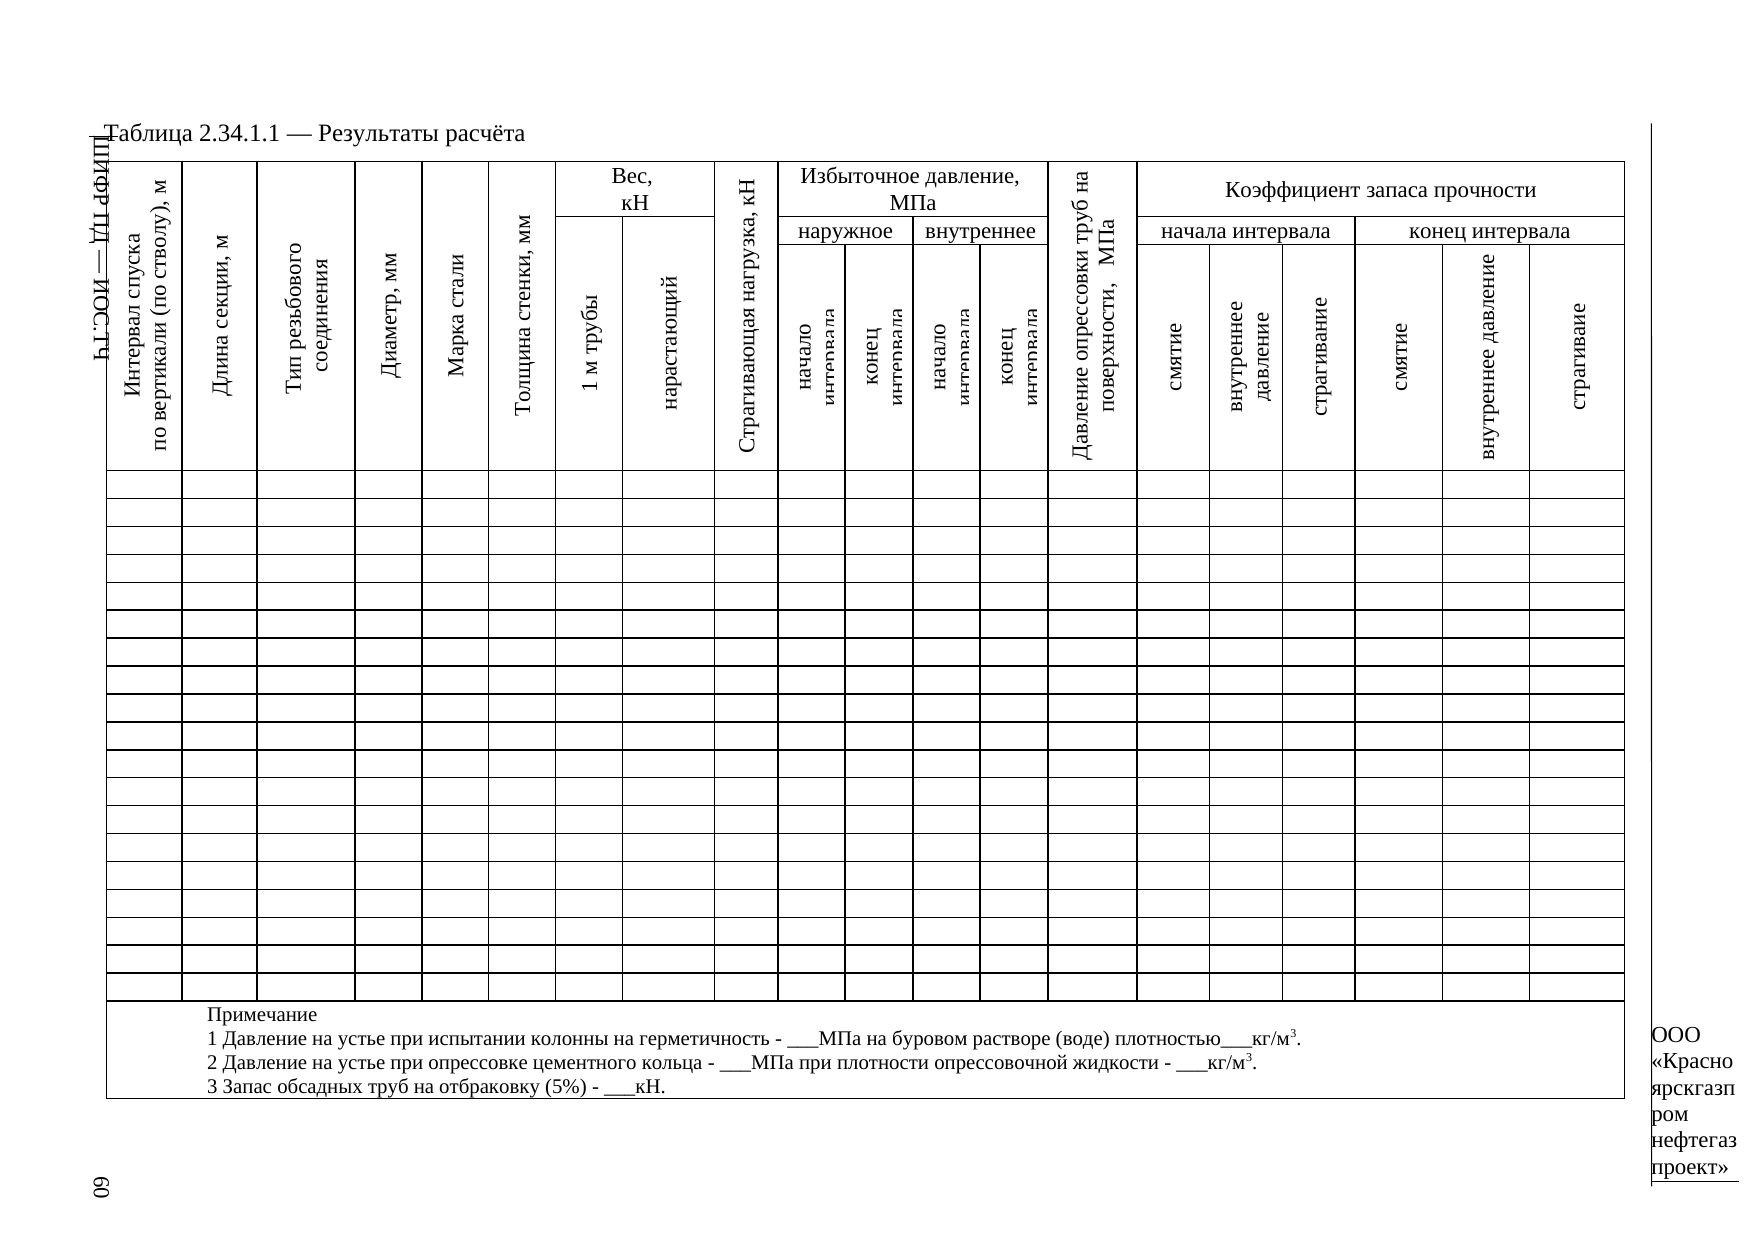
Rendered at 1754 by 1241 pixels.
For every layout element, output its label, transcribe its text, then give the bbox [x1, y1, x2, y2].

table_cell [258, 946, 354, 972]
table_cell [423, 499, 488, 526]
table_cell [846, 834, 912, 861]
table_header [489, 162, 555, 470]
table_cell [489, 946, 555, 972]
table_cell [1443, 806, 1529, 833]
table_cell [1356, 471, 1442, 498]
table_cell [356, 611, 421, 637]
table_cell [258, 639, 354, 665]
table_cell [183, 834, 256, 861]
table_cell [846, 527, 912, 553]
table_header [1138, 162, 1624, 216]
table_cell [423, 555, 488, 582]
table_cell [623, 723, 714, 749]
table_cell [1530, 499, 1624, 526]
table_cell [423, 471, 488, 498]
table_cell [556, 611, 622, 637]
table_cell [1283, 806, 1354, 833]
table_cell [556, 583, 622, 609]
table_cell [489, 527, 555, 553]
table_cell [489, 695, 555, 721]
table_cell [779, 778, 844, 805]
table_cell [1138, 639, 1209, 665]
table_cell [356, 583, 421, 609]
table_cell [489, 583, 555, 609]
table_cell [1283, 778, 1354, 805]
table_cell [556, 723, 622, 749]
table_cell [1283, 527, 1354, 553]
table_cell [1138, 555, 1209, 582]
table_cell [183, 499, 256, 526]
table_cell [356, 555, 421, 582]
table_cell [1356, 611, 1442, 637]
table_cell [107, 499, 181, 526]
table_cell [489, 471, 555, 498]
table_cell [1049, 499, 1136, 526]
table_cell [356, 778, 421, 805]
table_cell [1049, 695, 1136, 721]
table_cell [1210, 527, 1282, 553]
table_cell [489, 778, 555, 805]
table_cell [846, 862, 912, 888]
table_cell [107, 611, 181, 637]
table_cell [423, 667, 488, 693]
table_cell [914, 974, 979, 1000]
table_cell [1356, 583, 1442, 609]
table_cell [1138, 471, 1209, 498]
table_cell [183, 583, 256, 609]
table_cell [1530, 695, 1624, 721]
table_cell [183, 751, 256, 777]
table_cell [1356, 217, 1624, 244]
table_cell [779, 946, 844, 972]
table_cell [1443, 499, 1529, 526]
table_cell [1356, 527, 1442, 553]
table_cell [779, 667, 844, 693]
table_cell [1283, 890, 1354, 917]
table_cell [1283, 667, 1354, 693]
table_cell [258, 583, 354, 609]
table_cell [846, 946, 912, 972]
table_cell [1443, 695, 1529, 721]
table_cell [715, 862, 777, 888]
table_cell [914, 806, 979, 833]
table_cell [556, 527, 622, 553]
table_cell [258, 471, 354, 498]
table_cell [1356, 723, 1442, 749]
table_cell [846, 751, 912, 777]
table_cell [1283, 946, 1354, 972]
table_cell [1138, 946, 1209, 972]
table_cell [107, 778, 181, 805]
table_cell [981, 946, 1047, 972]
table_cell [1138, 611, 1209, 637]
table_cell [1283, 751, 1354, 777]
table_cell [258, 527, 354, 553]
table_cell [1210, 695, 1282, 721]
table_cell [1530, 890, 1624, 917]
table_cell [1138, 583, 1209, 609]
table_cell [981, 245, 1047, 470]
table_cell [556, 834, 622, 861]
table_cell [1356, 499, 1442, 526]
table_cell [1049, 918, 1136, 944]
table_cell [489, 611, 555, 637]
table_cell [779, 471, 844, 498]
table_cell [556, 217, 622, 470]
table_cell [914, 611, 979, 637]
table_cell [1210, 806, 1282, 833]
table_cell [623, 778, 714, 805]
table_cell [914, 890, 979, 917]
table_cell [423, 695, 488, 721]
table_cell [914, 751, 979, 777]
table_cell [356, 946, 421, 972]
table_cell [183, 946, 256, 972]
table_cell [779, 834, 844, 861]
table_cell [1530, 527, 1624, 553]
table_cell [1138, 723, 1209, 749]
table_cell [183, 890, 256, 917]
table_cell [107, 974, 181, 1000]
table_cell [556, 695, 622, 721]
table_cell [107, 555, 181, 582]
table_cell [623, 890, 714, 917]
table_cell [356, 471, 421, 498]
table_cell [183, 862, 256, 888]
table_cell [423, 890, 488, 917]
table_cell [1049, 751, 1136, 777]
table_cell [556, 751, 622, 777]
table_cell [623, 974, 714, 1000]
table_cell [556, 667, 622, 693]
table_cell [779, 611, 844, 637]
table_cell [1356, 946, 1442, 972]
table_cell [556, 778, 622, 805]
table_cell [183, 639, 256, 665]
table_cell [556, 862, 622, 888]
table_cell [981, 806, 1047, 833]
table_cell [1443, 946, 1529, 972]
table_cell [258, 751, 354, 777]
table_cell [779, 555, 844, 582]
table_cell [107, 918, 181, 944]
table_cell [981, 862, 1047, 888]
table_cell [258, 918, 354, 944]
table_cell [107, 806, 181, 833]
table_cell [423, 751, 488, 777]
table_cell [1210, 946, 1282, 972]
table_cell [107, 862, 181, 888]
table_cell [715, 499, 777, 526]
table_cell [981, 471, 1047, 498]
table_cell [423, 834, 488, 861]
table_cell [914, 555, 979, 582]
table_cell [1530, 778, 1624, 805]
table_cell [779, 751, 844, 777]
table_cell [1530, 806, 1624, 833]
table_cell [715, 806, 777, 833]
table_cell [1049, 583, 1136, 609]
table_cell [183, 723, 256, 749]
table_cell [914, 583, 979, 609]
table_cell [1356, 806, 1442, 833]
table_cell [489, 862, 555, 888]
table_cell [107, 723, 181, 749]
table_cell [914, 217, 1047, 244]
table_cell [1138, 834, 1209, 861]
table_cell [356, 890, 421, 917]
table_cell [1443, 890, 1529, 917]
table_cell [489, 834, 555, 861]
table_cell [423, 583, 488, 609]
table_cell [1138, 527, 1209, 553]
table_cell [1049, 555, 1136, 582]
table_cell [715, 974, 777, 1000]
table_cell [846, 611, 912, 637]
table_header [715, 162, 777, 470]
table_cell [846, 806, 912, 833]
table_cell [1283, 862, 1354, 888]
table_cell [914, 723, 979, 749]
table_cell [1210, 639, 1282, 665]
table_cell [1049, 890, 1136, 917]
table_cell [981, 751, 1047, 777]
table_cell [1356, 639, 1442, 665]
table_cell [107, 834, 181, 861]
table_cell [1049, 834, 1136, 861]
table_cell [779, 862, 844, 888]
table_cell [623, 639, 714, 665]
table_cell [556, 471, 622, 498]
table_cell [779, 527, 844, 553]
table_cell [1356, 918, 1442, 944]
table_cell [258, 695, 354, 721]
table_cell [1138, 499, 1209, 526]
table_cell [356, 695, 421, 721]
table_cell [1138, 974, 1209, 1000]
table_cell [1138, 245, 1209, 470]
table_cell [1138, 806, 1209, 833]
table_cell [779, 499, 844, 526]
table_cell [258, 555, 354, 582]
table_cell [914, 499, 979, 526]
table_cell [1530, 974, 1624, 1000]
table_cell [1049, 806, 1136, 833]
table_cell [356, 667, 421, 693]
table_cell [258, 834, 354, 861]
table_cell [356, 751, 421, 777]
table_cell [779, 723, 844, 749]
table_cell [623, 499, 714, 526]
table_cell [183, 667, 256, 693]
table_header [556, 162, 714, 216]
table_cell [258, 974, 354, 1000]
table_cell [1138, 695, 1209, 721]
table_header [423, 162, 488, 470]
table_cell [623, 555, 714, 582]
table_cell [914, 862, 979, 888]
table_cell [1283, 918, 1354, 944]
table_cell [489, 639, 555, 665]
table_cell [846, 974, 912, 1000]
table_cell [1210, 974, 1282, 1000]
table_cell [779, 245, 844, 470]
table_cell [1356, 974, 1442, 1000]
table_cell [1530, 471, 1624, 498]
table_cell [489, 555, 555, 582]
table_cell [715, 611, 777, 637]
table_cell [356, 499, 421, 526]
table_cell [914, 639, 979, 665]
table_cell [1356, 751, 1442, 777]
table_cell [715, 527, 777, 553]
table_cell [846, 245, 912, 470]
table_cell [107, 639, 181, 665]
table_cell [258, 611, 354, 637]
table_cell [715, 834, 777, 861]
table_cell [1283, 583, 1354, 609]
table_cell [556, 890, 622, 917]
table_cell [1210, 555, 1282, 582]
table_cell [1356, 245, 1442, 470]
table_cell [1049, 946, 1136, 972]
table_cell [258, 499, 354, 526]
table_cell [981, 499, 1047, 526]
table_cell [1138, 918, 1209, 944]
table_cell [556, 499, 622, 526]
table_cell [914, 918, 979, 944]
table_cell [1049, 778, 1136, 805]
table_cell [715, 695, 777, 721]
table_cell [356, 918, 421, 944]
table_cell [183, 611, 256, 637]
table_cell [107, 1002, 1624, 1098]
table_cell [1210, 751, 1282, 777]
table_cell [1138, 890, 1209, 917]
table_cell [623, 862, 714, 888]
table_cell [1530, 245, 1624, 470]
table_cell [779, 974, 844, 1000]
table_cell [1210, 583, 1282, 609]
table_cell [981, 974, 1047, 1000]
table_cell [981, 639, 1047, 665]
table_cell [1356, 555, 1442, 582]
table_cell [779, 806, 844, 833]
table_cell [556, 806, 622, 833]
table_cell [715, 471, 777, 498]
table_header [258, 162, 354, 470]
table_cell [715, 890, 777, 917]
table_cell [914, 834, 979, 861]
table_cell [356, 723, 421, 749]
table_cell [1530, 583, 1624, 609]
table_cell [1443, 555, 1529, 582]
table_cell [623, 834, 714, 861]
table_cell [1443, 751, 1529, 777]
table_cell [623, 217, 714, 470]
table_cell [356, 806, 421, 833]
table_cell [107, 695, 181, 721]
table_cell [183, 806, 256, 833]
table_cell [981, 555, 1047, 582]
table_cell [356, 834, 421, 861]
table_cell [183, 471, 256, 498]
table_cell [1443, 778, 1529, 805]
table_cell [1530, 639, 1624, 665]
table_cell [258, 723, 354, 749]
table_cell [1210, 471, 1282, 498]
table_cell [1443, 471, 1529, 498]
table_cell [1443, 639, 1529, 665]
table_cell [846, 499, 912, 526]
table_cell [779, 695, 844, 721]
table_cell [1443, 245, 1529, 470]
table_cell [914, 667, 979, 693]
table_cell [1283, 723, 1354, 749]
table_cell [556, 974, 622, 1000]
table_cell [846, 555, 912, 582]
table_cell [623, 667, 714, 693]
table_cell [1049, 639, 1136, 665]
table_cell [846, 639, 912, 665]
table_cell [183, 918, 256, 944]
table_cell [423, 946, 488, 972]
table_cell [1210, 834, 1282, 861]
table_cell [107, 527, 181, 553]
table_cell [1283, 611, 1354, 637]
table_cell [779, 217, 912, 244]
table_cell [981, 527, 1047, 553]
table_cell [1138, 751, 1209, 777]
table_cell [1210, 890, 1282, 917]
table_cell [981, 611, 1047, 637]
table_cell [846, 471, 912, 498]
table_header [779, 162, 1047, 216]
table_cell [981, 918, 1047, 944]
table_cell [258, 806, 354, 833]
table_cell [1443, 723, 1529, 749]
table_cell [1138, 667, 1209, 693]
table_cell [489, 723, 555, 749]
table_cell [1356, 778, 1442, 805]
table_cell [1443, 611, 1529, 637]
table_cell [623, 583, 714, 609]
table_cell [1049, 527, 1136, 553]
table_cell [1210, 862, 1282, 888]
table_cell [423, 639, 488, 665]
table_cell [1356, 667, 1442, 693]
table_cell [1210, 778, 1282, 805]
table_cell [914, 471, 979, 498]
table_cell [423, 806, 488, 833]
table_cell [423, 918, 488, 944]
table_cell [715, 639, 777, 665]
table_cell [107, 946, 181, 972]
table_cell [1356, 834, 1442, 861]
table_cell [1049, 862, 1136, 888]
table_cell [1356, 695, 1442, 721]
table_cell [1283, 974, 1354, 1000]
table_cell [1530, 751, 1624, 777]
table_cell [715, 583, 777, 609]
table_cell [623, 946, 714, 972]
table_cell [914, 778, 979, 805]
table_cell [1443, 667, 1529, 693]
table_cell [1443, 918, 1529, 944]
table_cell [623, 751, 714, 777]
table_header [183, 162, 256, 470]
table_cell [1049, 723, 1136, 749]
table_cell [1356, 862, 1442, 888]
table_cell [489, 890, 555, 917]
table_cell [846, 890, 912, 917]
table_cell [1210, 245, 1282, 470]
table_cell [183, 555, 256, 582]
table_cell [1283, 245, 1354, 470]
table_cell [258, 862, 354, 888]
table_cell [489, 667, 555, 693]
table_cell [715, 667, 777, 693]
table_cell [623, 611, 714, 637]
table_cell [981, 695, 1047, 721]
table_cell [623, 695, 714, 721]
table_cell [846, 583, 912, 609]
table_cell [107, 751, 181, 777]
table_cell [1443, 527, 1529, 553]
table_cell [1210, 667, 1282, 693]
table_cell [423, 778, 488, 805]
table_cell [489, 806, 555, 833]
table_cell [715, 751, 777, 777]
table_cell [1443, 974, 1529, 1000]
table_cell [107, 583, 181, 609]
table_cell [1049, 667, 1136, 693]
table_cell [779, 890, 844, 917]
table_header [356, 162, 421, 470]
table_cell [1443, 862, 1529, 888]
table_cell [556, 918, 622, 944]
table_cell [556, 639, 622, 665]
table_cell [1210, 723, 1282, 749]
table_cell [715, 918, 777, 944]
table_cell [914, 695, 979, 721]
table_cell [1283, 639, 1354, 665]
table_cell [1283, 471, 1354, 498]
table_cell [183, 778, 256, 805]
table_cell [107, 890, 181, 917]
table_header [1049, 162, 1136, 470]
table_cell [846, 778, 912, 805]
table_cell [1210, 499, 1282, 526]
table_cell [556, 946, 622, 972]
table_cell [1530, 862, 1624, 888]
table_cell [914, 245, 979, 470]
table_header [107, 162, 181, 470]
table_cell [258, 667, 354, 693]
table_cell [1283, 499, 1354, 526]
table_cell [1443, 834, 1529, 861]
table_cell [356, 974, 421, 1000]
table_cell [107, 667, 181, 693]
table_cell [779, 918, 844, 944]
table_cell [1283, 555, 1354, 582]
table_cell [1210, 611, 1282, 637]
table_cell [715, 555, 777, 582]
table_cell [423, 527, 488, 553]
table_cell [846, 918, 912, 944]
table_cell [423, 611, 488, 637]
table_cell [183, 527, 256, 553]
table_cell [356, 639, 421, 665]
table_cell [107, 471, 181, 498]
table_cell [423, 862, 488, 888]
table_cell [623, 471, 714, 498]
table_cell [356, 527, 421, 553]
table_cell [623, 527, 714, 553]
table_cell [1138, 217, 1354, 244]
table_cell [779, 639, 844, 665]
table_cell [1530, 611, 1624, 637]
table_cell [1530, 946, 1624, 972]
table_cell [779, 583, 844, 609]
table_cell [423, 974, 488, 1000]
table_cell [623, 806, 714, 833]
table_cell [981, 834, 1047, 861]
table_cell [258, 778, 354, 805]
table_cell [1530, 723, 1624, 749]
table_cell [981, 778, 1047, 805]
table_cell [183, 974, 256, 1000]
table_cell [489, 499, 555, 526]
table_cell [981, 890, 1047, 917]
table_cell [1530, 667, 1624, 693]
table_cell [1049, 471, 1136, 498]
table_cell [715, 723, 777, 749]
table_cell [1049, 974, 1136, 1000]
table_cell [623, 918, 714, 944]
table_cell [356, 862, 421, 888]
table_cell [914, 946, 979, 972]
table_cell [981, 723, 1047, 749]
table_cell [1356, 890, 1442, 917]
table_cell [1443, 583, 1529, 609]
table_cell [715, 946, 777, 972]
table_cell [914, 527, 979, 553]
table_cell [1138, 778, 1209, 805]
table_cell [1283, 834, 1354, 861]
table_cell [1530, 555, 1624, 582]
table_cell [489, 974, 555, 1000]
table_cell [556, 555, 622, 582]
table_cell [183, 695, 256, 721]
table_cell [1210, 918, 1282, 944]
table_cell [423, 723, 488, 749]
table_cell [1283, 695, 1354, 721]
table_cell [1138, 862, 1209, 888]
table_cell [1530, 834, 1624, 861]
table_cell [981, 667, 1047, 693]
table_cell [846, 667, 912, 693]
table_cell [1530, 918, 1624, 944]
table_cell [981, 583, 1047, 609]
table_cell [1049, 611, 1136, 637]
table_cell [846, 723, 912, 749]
text Таблица 2.34.1.1 — Результаты расчёта [103, 118, 1636, 147]
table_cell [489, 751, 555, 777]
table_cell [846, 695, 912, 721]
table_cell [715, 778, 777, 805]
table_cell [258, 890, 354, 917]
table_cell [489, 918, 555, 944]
